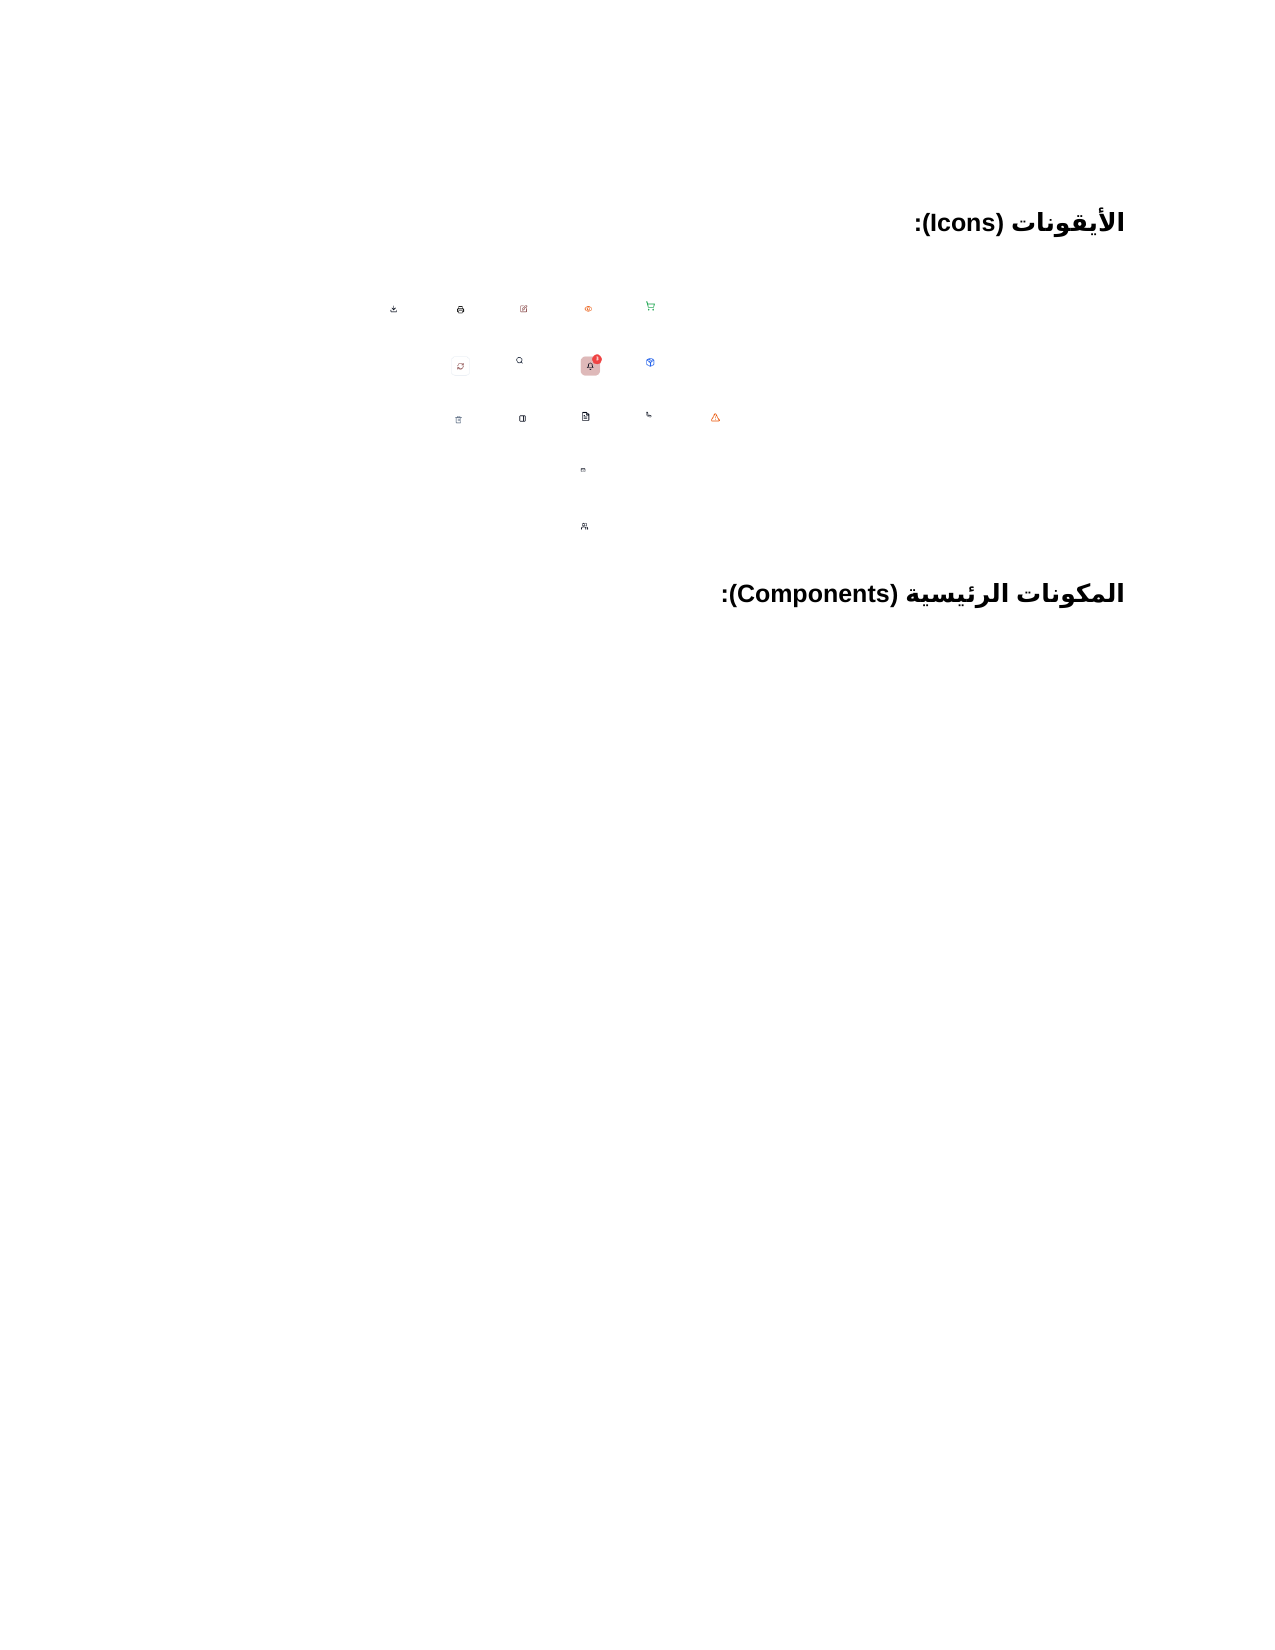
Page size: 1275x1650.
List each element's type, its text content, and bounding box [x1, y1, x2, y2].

picture [364, 257, 757, 550]
subtitle الأيقونات (Icons): [150, 150, 1125, 236]
